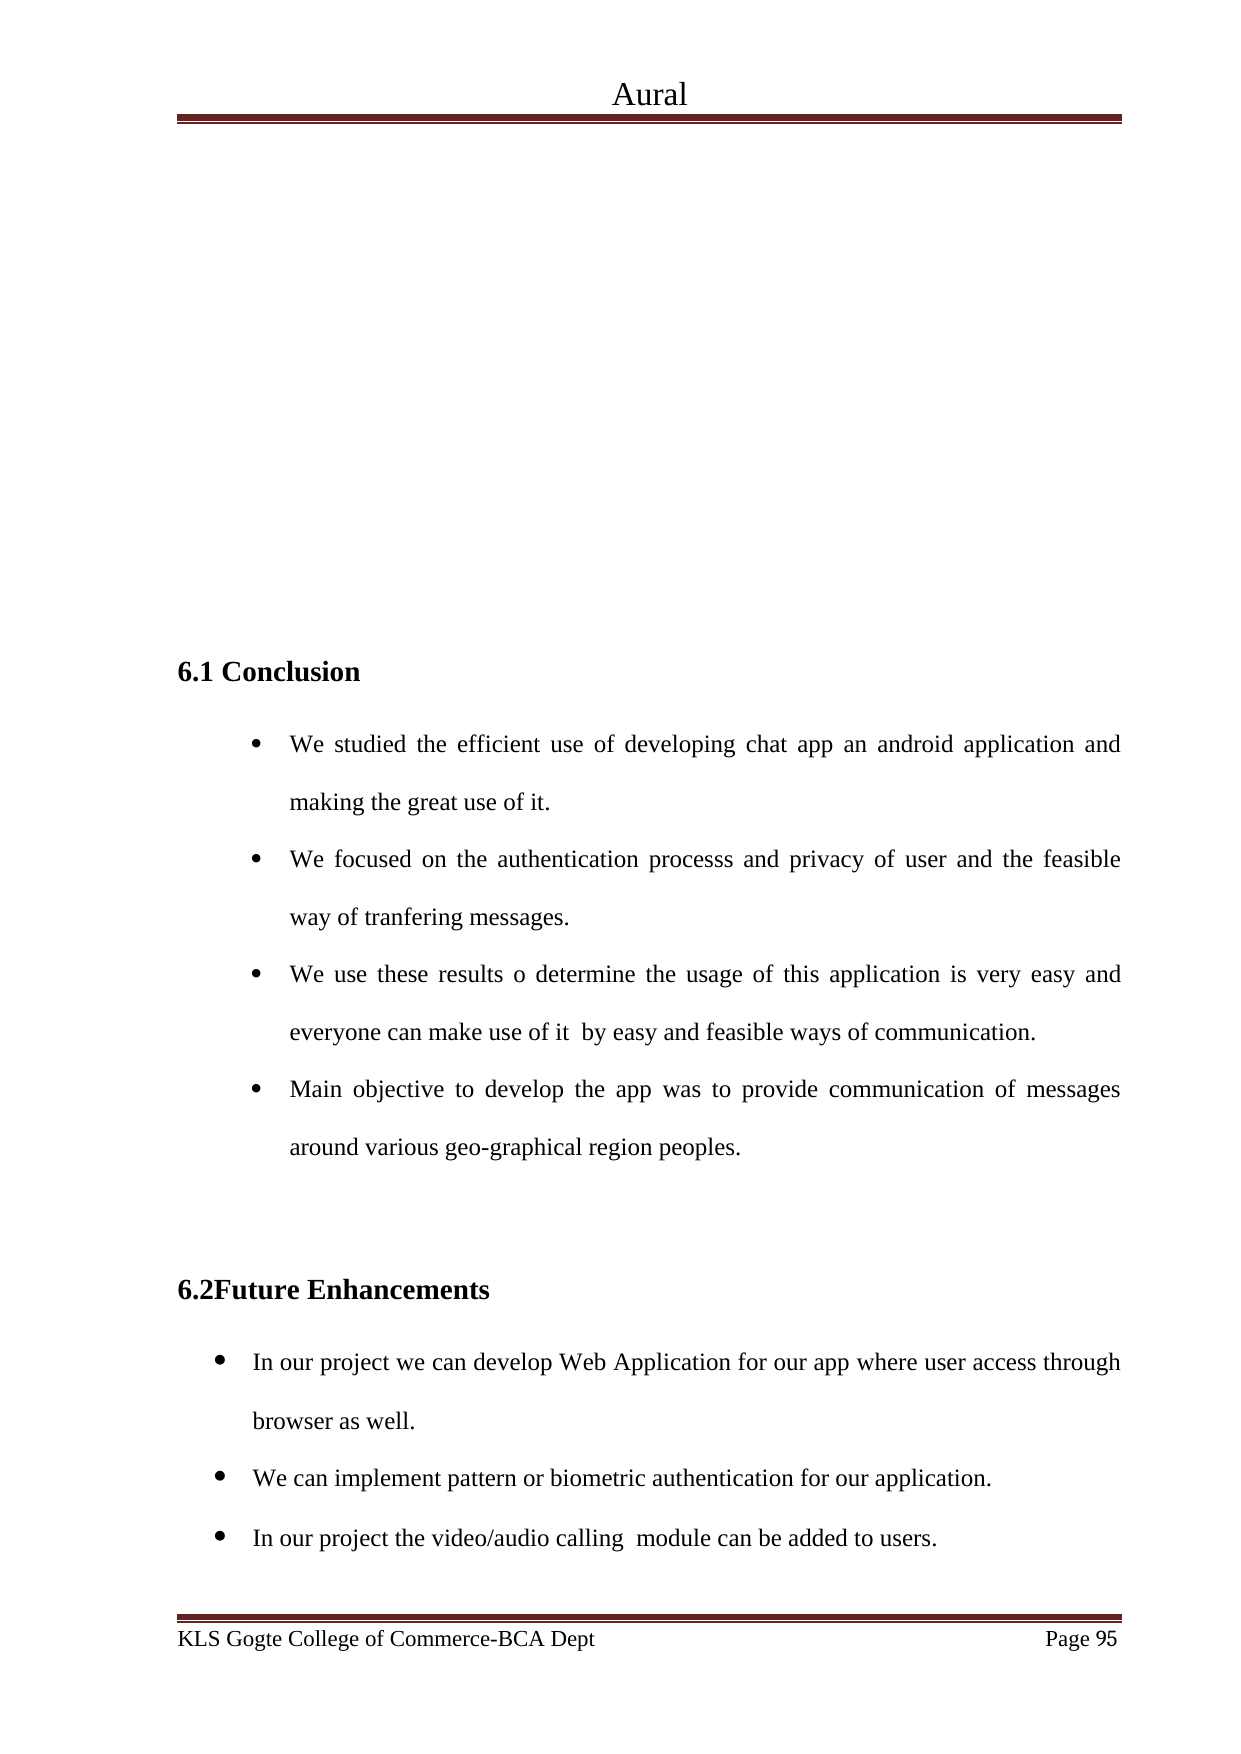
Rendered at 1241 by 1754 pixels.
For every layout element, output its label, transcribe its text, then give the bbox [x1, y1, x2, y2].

list In our project we can develop Web Application for our app where user access through browser as well. [215, 1347, 1122, 1434]
text 6.1 Conclusion [177, 654, 1122, 688]
list In our project the video/audio calling module can be added to users. [215, 1523, 1122, 1552]
list We studied the efficient use of developing chat app an android application and making the great use of it. [252, 729, 1122, 816]
list We focused on the authentication processs and privacy of user and the feasible way of tranfering messages. [252, 844, 1122, 931]
list Main objective to develop the app was to provide communication of messages around various geo-graphical region peoples. [252, 1074, 1122, 1161]
list We use these results o determine the usage of this application is very easy and everyone can make use of it by easy and feasible ways of communication. [252, 959, 1122, 1046]
list We can implement pattern or biometric authentication for our application. [215, 1463, 1122, 1493]
text 6.2Future Enhancements [177, 1272, 1122, 1306]
